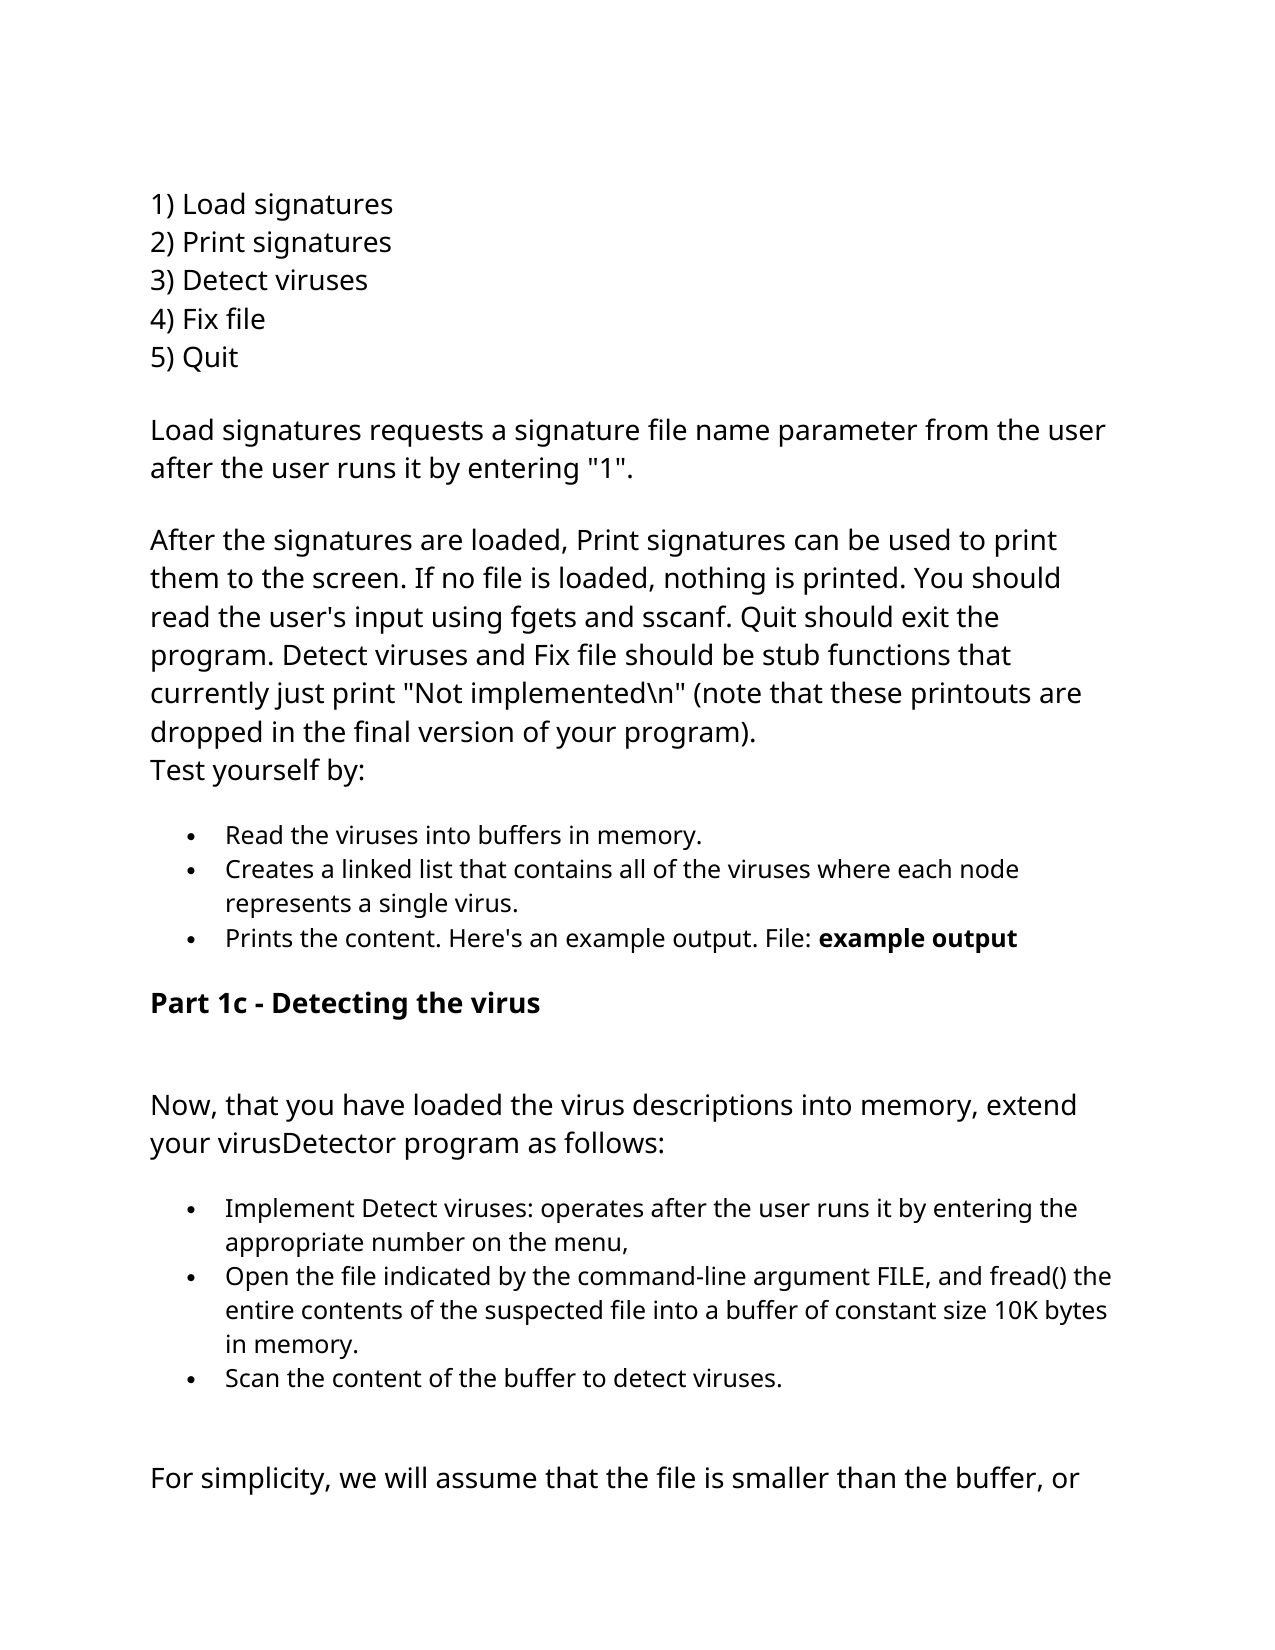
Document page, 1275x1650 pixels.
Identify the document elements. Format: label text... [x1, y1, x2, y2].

text Now, that you have loaded the virus descriptions into memory, extend your virusDetector program as follows: [150, 1051, 1125, 1162]
list Creates a linked list that contains all of the viruses where each node represents a single virus. [187, 852, 1125, 920]
text Part 1c - Detecting the virus [150, 983, 1125, 1022]
list Implement Detect viruses: operates after the user runs it by entering the appropriate number on the menu, [187, 1191, 1125, 1259]
list Open the file indicated by the command-line argument FILE, and fread() the entire contents of the suspected file into a buffer of constant size 10K bytes in memory. [187, 1259, 1125, 1361]
list Prints the content. Here's an example output. File: example output [187, 920, 1125, 954]
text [150, 1424, 1125, 1497]
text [150, 150, 1125, 789]
list Read the viruses into buffers in memory. [187, 818, 1125, 852]
list Scan the content of the buffer to detect viruses. [187, 1361, 1125, 1395]
